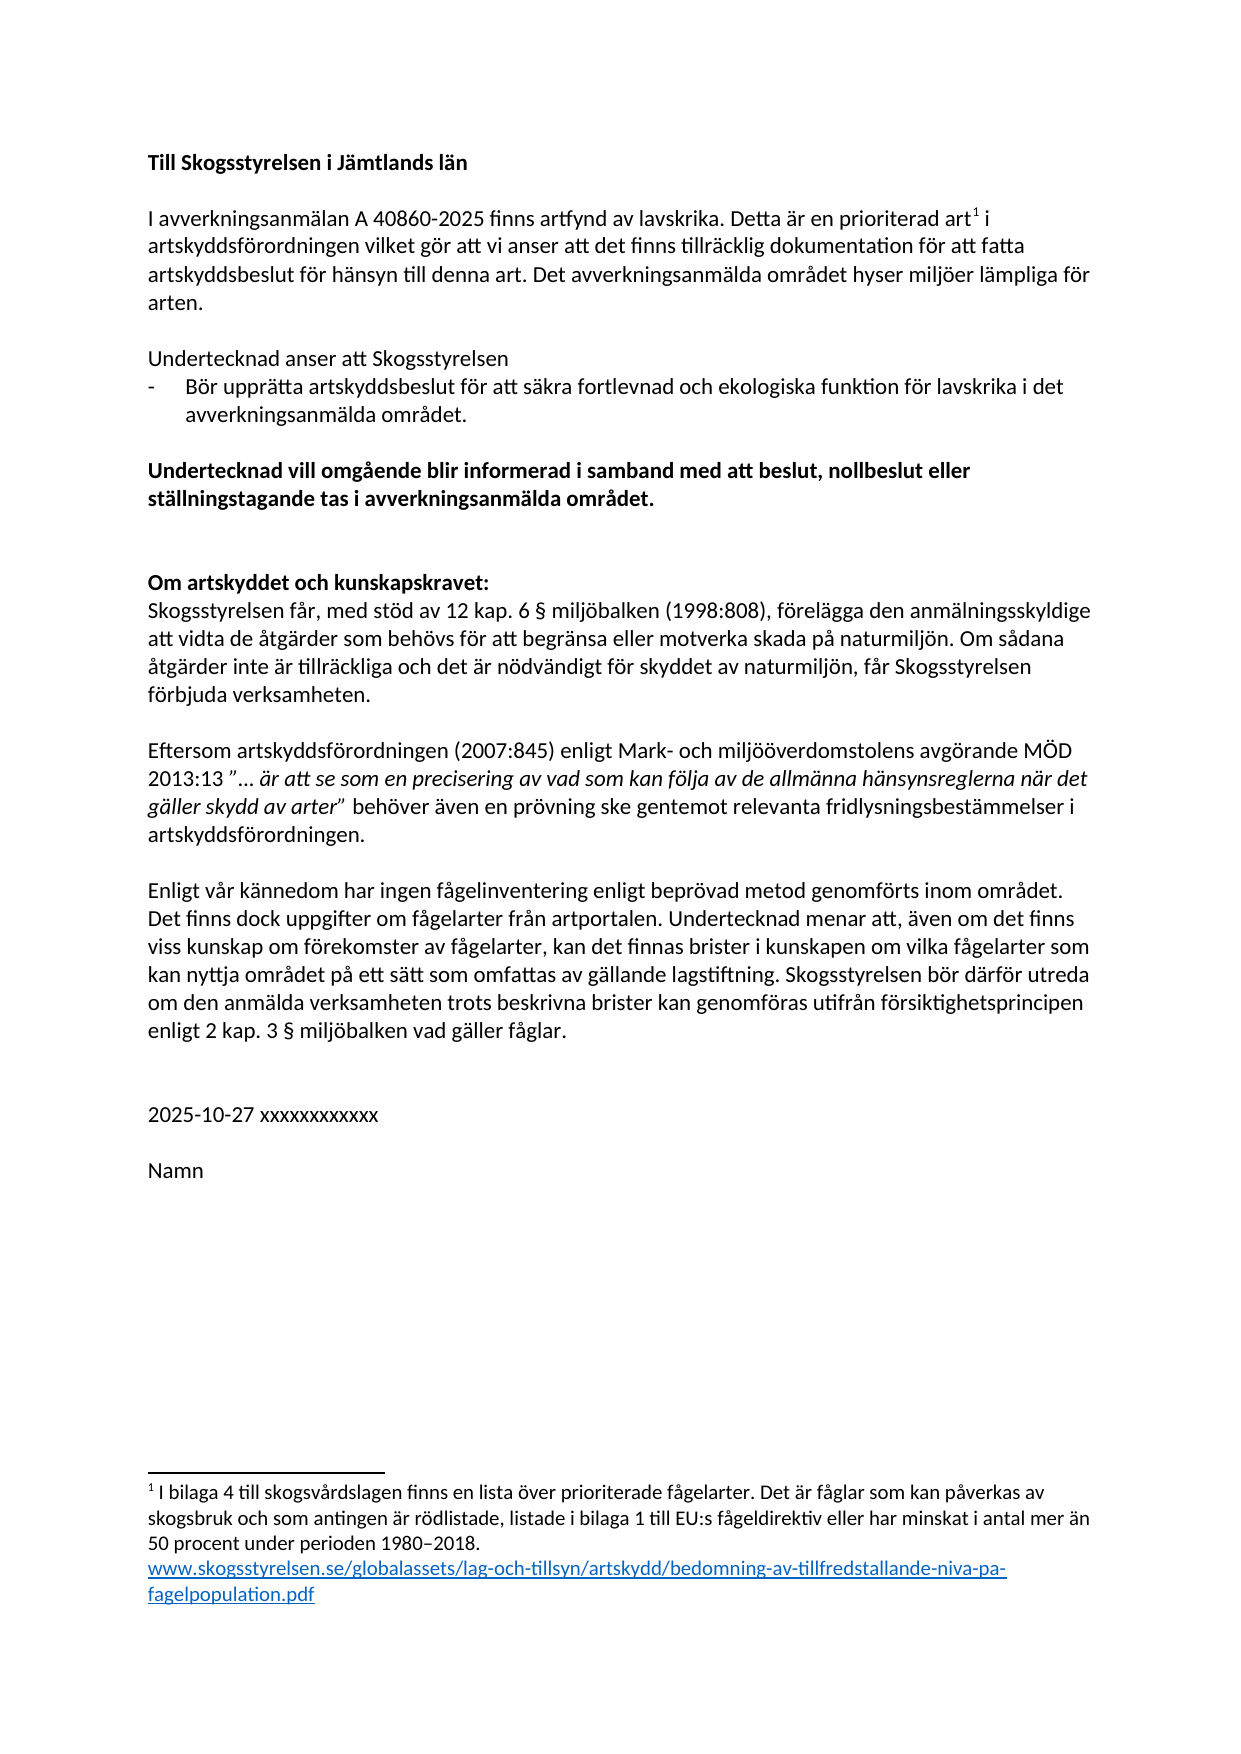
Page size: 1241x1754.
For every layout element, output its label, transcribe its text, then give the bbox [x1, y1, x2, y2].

text gäller skydd av arter” behöver även en prövning ske gentemot relevanta fridlysningsbestämmelser i artskyddsförordningen. [148, 792, 1093, 848]
text Till Skogsstyrelsen i Jämtlands län [148, 148, 1093, 176]
text Namn [148, 1156, 1093, 1184]
text Undertecknad vill omgående blir informerad i samband med att beslut, nollbeslut eller ställningstagande tas i avverkningsanmälda området. [148, 456, 1093, 512]
text Enligt vår kännedom har ingen fågelinventering enligt beprövad metod genomförts inom området. Det finns dock uppgifter om fågelarter från artportalen. Undertecknad menar att, även om det finns viss kunskap om förekomster av fågelarter, kan det finnas brister i kunskapen om vilka fågelarter som kan nyttja området på ett sätt som omfattas av gällande lagstiftning. Skogsstyrelsen bör därför utreda om den anmälda verksamheten trots beskrivna brister kan genomföras utifrån försiktighetsprincipen enligt 2 kap. 3 § miljöbalken vad gäller fåglar. [148, 876, 1093, 1044]
text Undertecknad anser att Skogsstyrelsen [148, 344, 1093, 372]
text I avverkningsanmälan A 40860-2025 finns artfynd av lavskrika. Detta är en prioriterad art i artskyddsförordningen vilket gör att vi anser att det finns tillräcklig dokumentation för att fatta artskyddsbeslut för hänsyn till denna art. Det avverkningsanmälda området hyser miljöer lämpliga för arten. [148, 204, 1093, 316]
list Bör upprätta artskyddsbeslut för att säkra fortlevnad och ekologiska funktion för lavskrika i det avverkningsanmälda området. [148, 372, 1093, 428]
text Eftersom artskyddsförordningen (2007:845) enligt Mark- och miljööverdomstolens avgörande MÖD 2013:13 ”… är att se som en precisering av vad som kan följa av de allmänna hänsynsreglerna när det [148, 736, 1093, 792]
text Om artskyddet och kunskapskravet: [148, 568, 1093, 596]
text 2025-10-27 xxxxxxxxxxxx [148, 1100, 1093, 1128]
text Skogsstyrelsen får, med stöd av 12 kap. 6 § miljöbalken (1998:808), förelägga den anmälningsskyldige att vidta de åtgärder som behövs för att begränsa eller motverka skada på naturmiljön. Om sådana åtgärder inte är tillräckliga och det är nödvändigt för skyddet av naturmiljön, får Skogsstyrelsen förbjuda verksamheten. [148, 596, 1093, 708]
